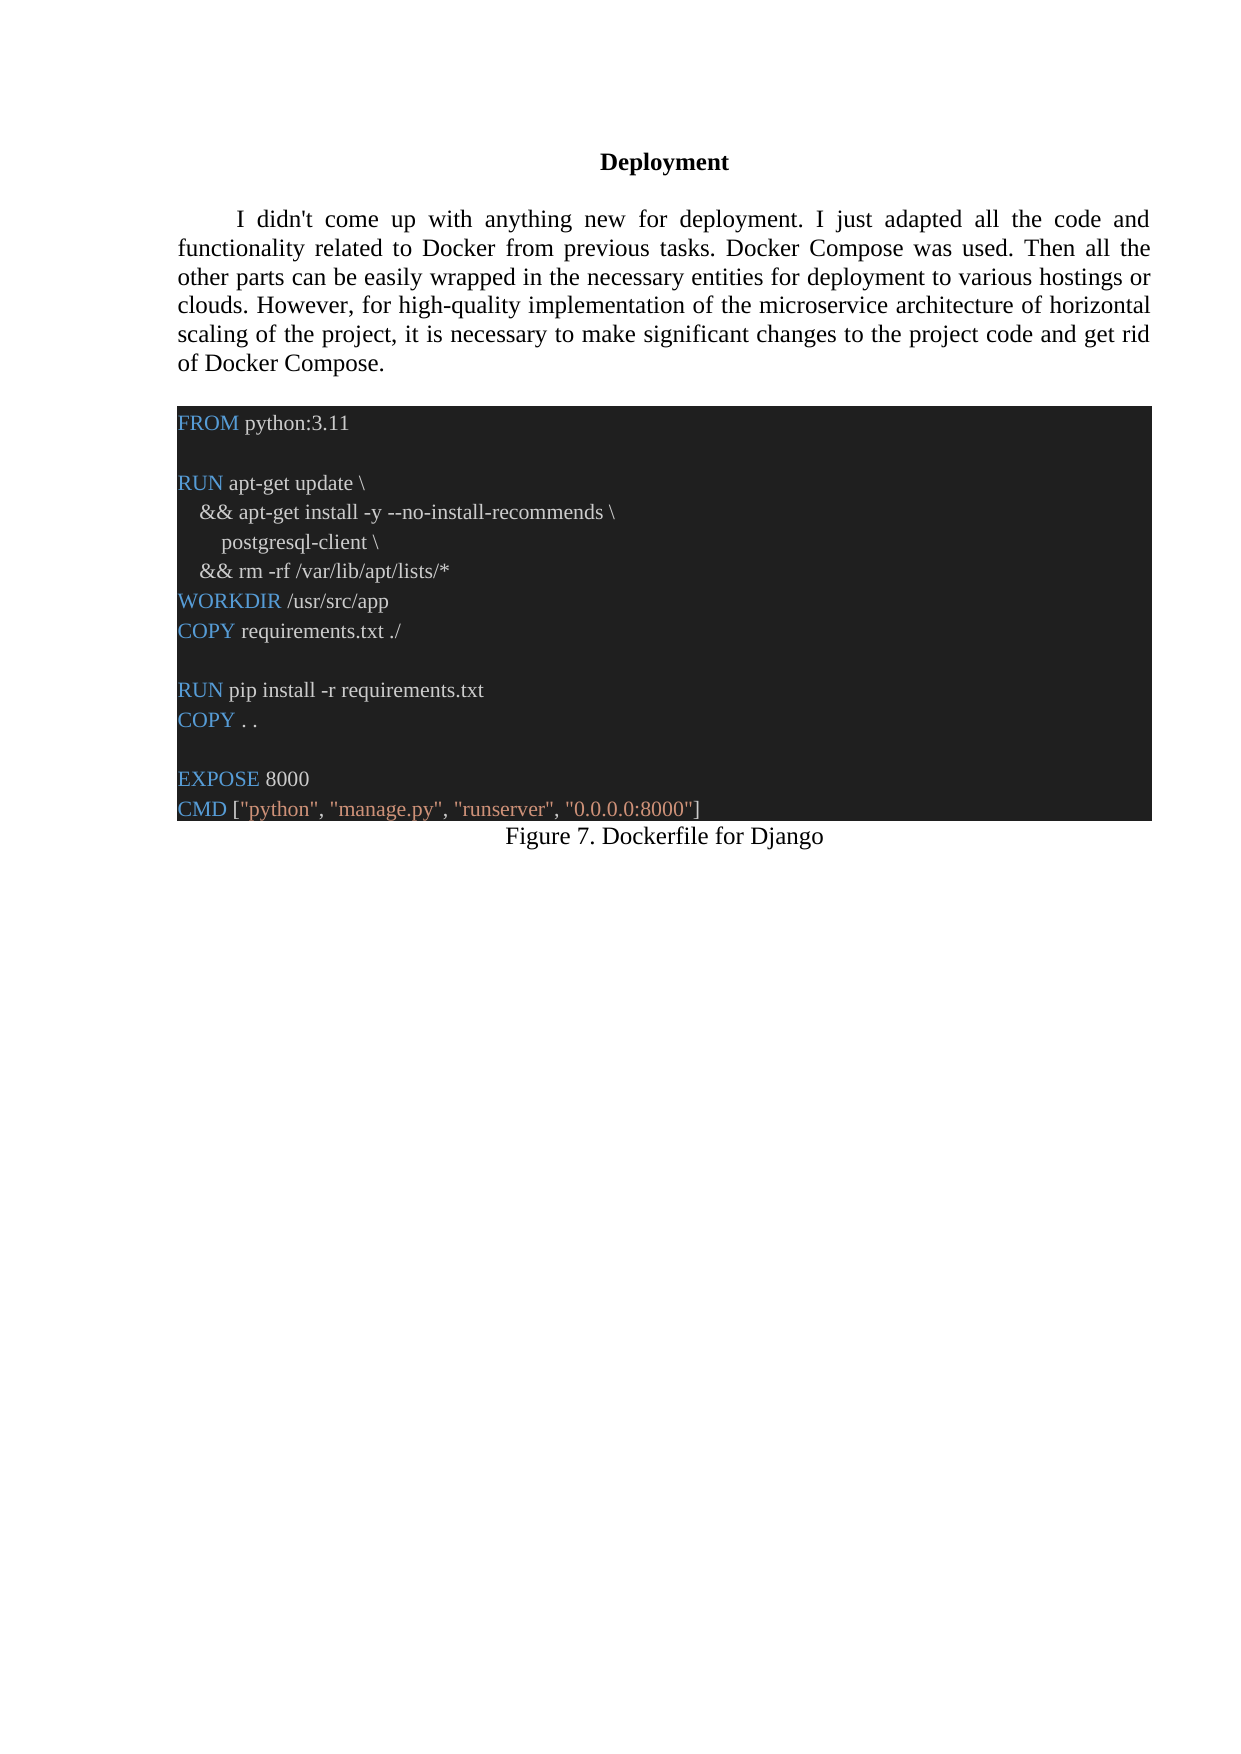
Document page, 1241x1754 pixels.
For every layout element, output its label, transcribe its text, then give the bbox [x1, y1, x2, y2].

text WORKDIR /usr/src/app [177, 584, 1152, 613]
text Deployment [177, 147, 1152, 176]
text postgresql-client \ [177, 524, 1152, 554]
text && apt-get install -y --no-install-recommends \ [177, 495, 1152, 524]
text CMD ["python", "manage.py", "runserver", "0.0.0.0:8000"] [177, 792, 1152, 821]
text Figure 7. Dockerfile for Django [177, 821, 1152, 878]
text EXPOSE 8000 [177, 762, 1152, 792]
text RUN apt-get update \ [177, 465, 1152, 495]
text && rm -rf /var/lib/apt/lists/* [177, 554, 1152, 584]
text COPY requirements.txt ./ [177, 613, 1152, 643]
text FROM python:3.11 [177, 406, 1152, 435]
text I didn't come up with anything new for deployment. I just adapted all the code and functionality related to Docker from previous tasks. Docker Compose was used. Then all the other parts can be easily wrapped in the necessary entities for deployment to various hostings or clouds. However, for high-quality implementation of the microservice architecture of horizontal scaling of the project, it is necessary to make significant changes to the project code and get rid of Docker Compose. [177, 204, 1152, 377]
text RUN pip install -r requirements.txt [177, 673, 1152, 702]
text COPY . . [177, 702, 1152, 732]
